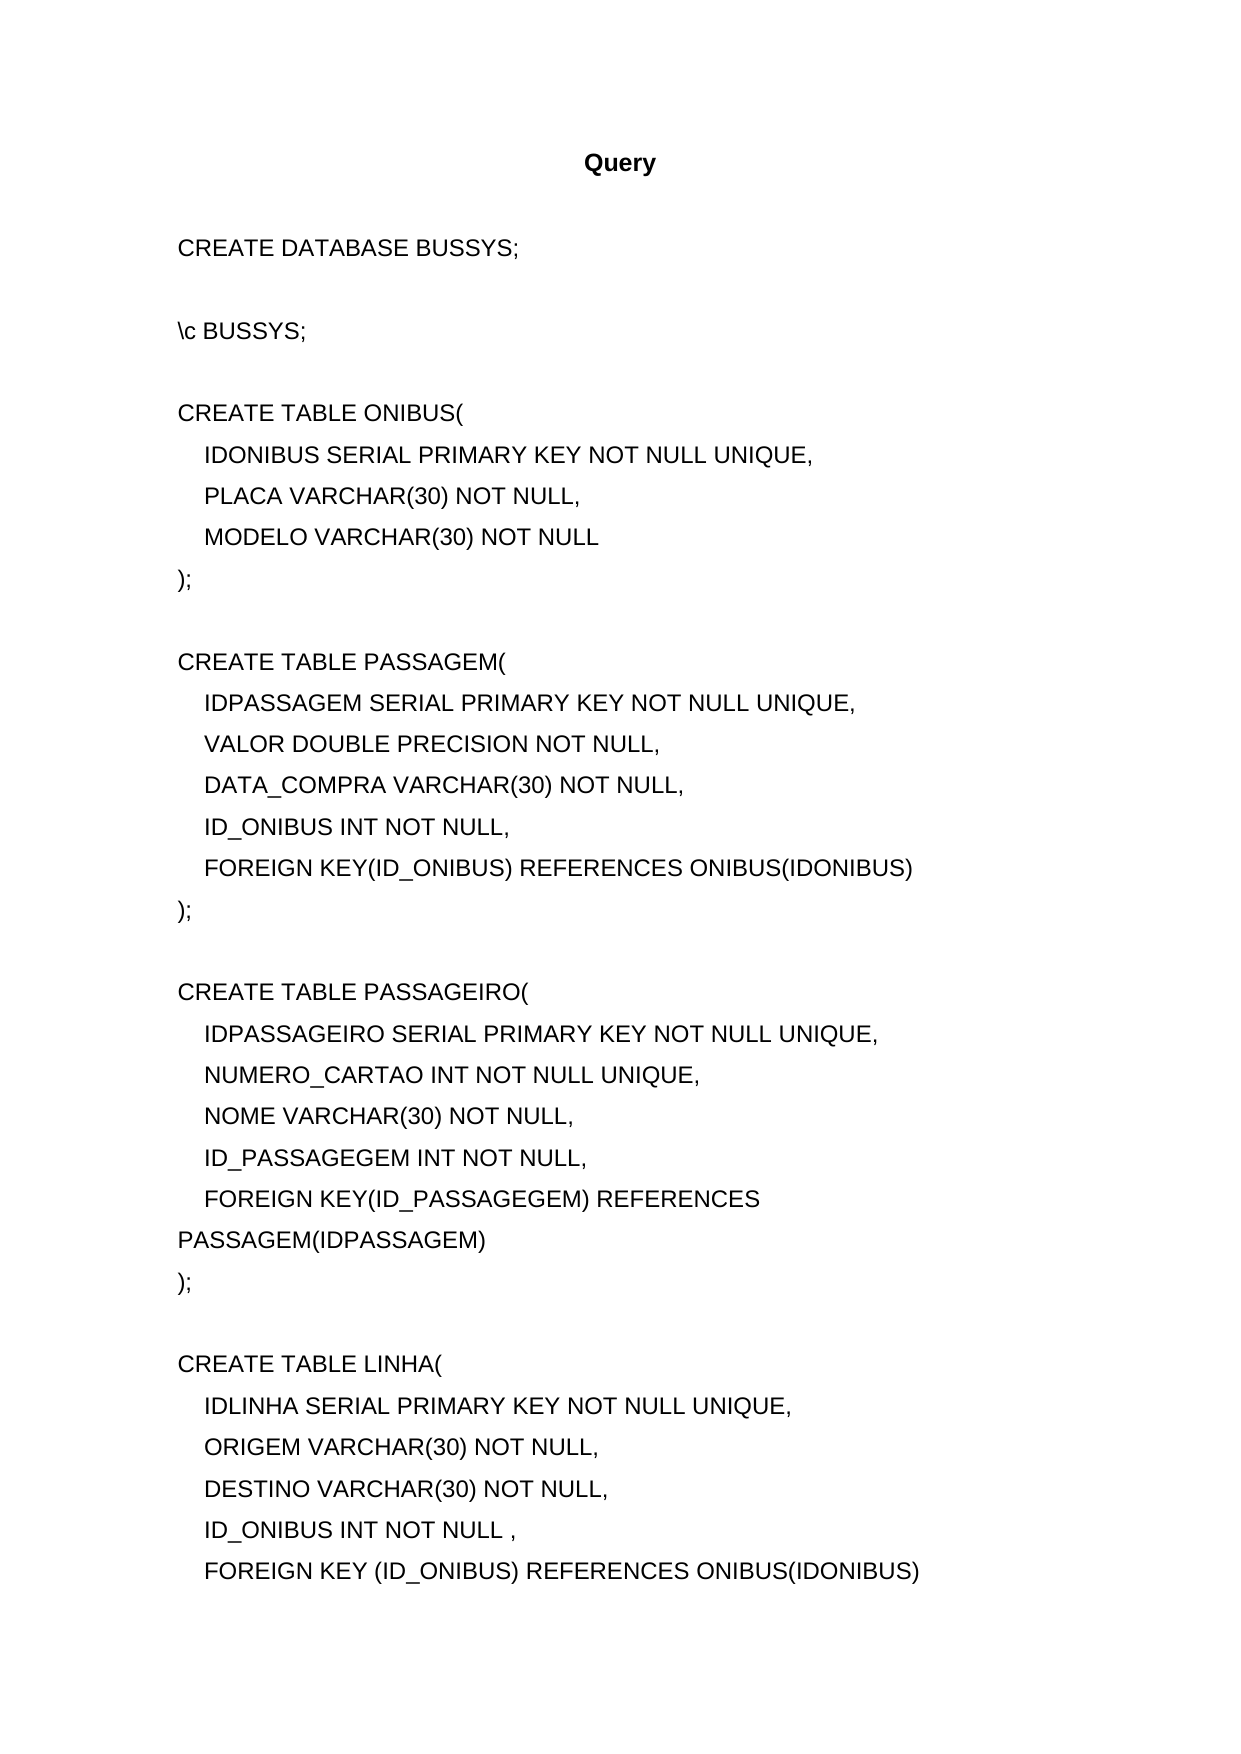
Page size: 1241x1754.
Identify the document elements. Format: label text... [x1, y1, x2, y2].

text PLACA VARCHAR(30) NOT NULL, [177, 482, 1063, 509]
text CREATE TABLE LINHA( [177, 1350, 1063, 1378]
text ID_ONIBUS INT NOT NULL, [177, 813, 1063, 840]
text IDPASSAGEM SERIAL PRIMARY KEY NOT NULL UNIQUE, [177, 689, 1063, 716]
text DATA_COMPRA VARCHAR(30) NOT NULL, [177, 771, 1063, 799]
text CREATE TABLE ONIBUS( [177, 399, 1063, 427]
text CREATE DATABASE BUSSYS; [177, 234, 1063, 261]
text \c BUSSYS; [177, 317, 1063, 344]
text ); [177, 1268, 1063, 1295]
text IDPASSAGEIRO SERIAL PRIMARY KEY NOT NULL UNIQUE, [177, 1019, 1063, 1047]
text ORIGEM VARCHAR(30) NOT NULL, [177, 1433, 1063, 1461]
text NOME VARCHAR(30) NOT NULL, [177, 1102, 1063, 1130]
text CREATE TABLE PASSAGEM( [177, 647, 1063, 675]
text FOREIGN KEY(ID_PASSAGEGEM) REFERENCES PASSAGEM(IDPASSAGEM) [177, 1185, 1063, 1254]
text NUMERO_CARTAO INT NOT NULL UNIQUE, [177, 1061, 1063, 1088]
text MODELO VARCHAR(30) NOT NULL [177, 523, 1063, 551]
text FOREIGN KEY (ID_ONIBUS) REFERENCES ONIBUS(IDONIBUS) [177, 1557, 1063, 1585]
text IDONIBUS SERIAL PRIMARY KEY NOT NULL UNIQUE, [177, 441, 1063, 468]
text VALOR DOUBLE PRECISION NOT NULL, [177, 730, 1063, 758]
text Query [177, 148, 1063, 176]
text DESTINO VARCHAR(30) NOT NULL, [177, 1474, 1063, 1502]
text ID_ONIBUS INT NOT NULL , [177, 1516, 1063, 1543]
text CREATE TABLE PASSAGEIRO( [177, 978, 1063, 1006]
text FOREIGN KEY(ID_ONIBUS) REFERENCES ONIBUS(IDONIBUS) [177, 854, 1063, 882]
text ); [177, 896, 1063, 923]
text ID_PASSAGEGEM INT NOT NULL, [177, 1144, 1063, 1171]
text ); [177, 565, 1063, 592]
text IDLINHA SERIAL PRIMARY KEY NOT NULL UNIQUE, [177, 1392, 1063, 1419]
